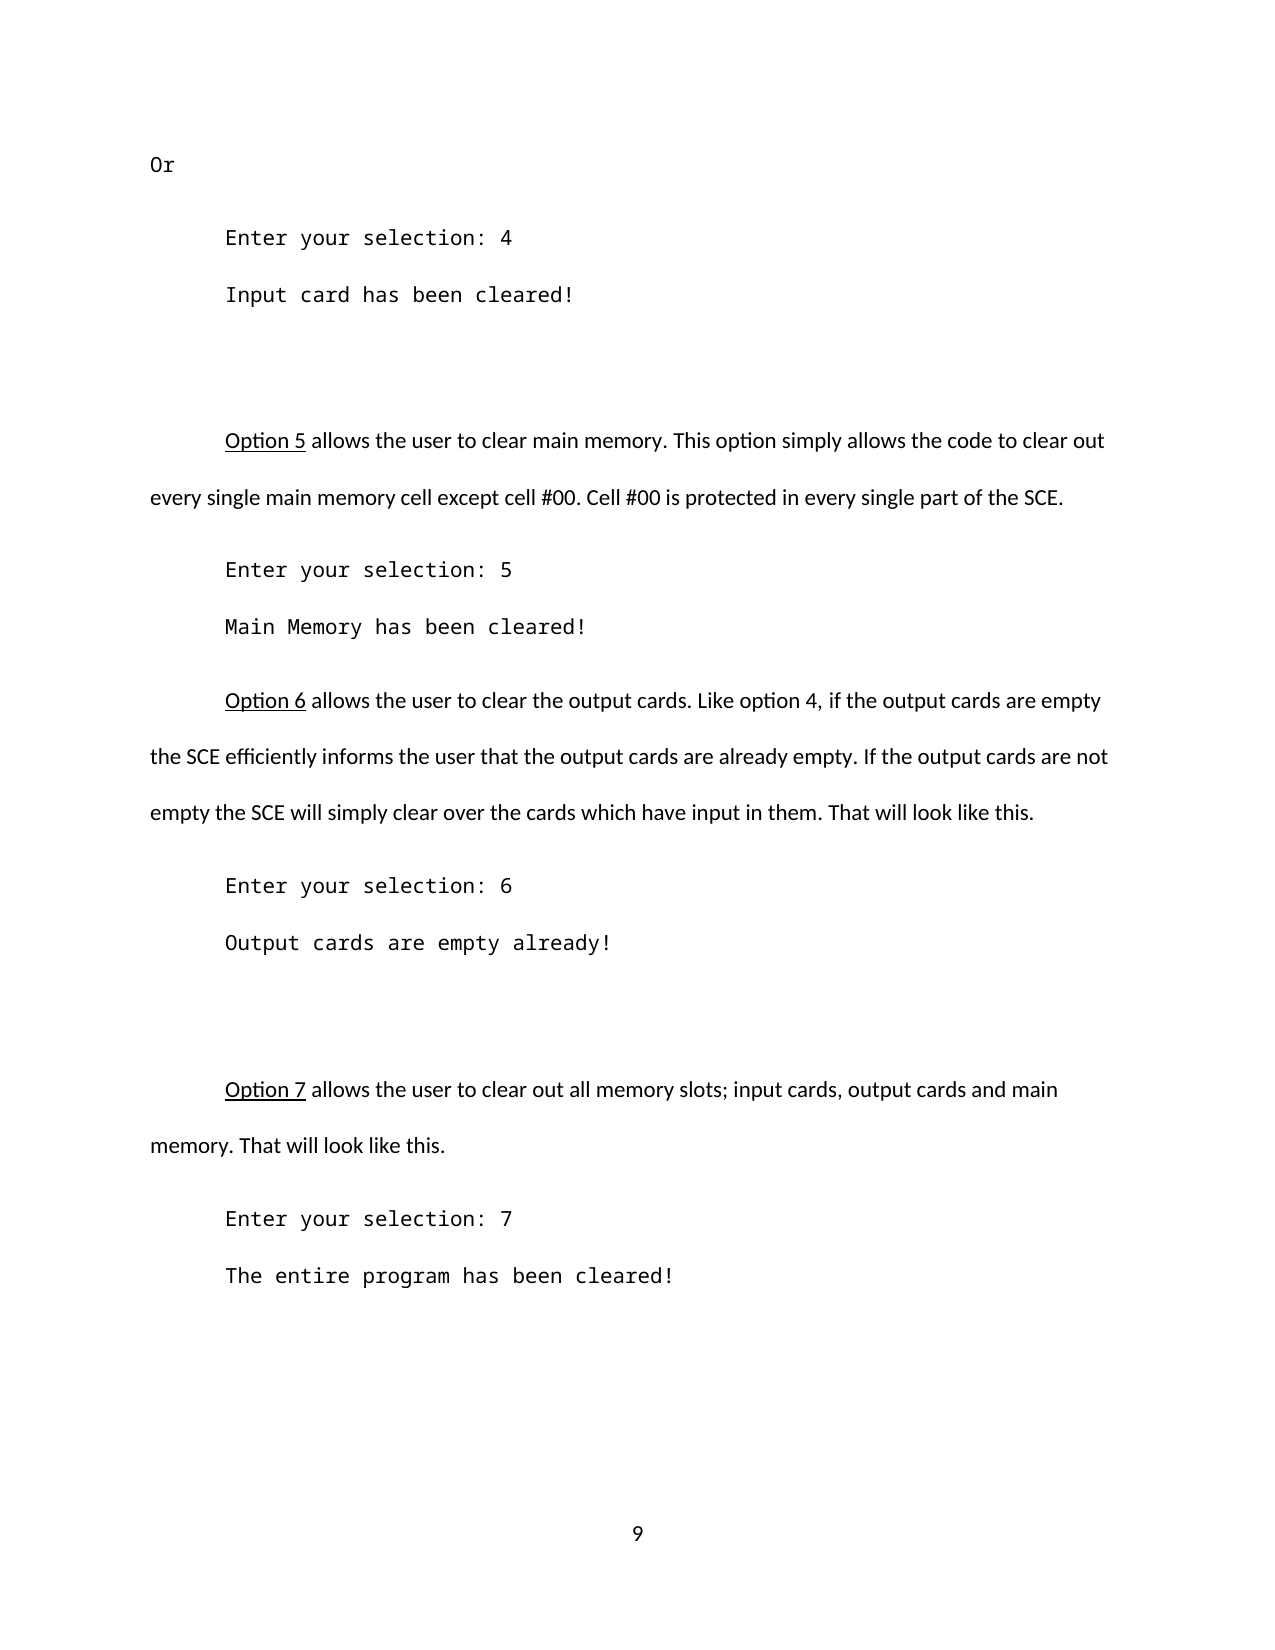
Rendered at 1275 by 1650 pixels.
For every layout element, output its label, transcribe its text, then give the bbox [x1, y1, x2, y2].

text Enter your selection: 5 [150, 555, 1125, 584]
text Or [150, 150, 1125, 178]
text Option 7 allows the user to clear out all memory slots; input cards, output cards and main memory. That will look like this. [150, 1075, 1125, 1159]
text Enter your selection: 4 [150, 223, 1125, 252]
text Option 6 allows the user to clear the output cards. Like option 4, if the output cards are empty the SCE efficiently informs the user that the output cards are already empty. If the output cards are not empty the SCE will simply clear over the cards which have input in them. That will look like this. [150, 686, 1125, 826]
text Enter your selection: 7 [150, 1204, 1125, 1233]
text Output cards are empty already! [150, 928, 1125, 957]
text Enter your selection: 6 [150, 871, 1125, 900]
text Main Memory has been cleared! [150, 612, 1125, 641]
text Option 5 allows the user to clear main memory. This option simply allows the code to clear out every single main memory cell except cell #00. Cell #00 is protected in every single part of the SCE. [150, 427, 1125, 511]
text The entire program has been cleared! [150, 1261, 1125, 1289]
text Input card has been cleared! [150, 280, 1125, 309]
